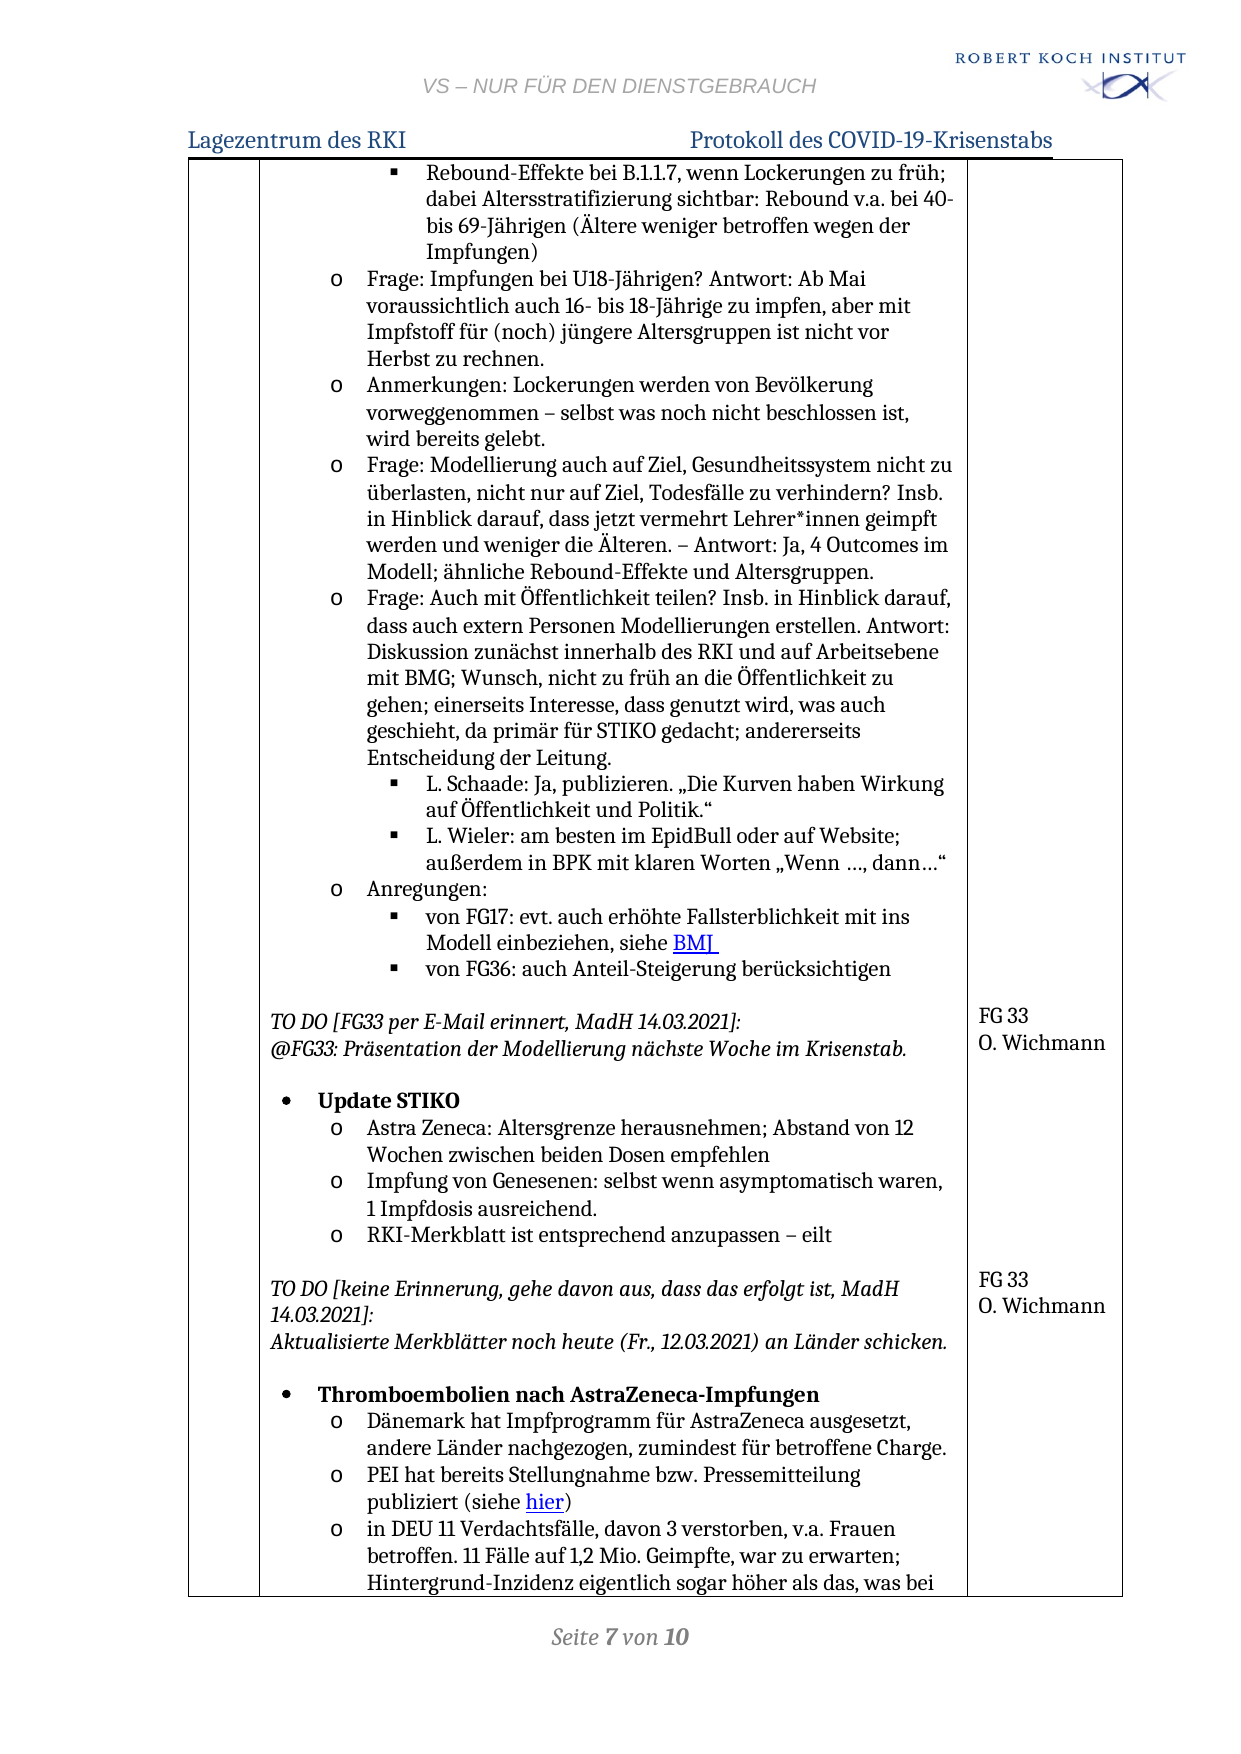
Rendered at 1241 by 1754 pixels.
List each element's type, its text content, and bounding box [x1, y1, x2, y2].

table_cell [260, 160, 967, 1596]
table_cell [968, 160, 1122, 1596]
picture [947, 28, 1207, 105]
table_cell 8 [189, 160, 259, 1596]
